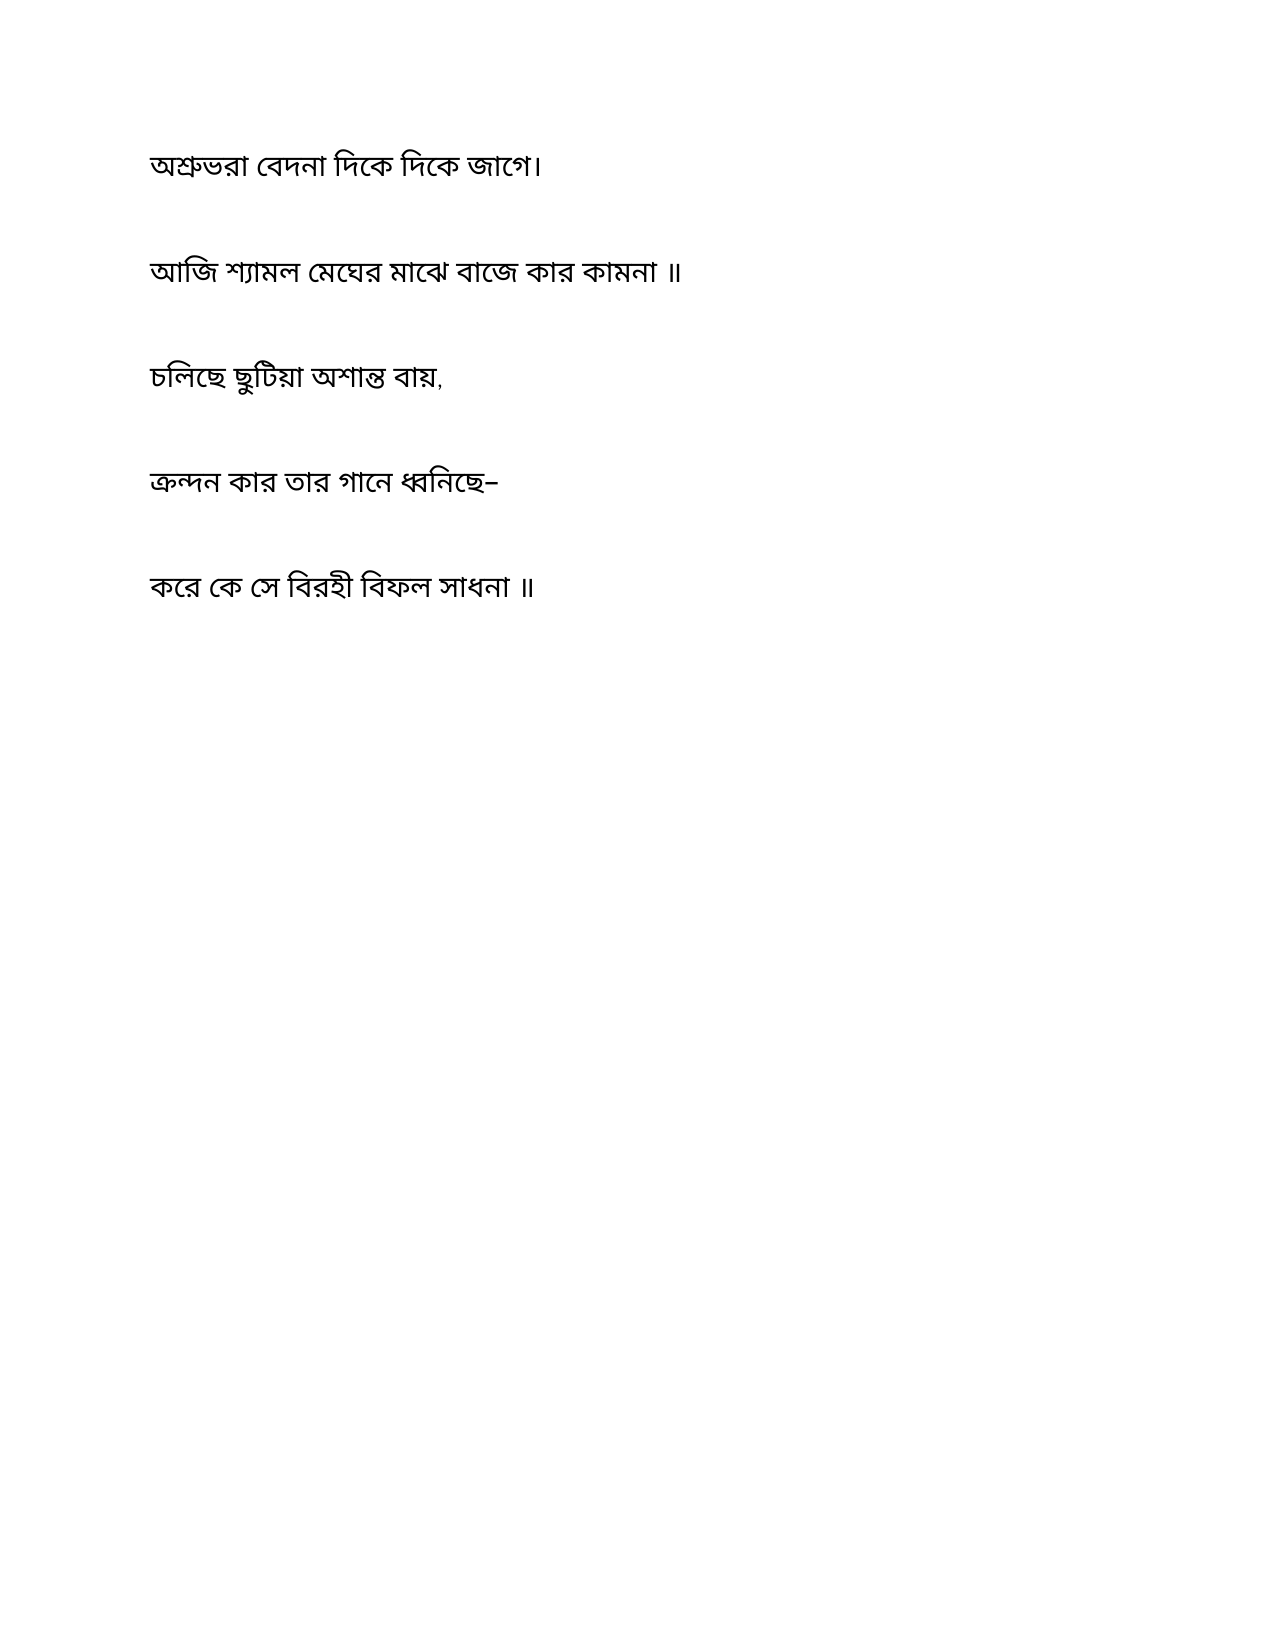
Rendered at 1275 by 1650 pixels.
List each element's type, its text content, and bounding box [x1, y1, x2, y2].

text আজি শ্যামল মেঘের মাঝে বাজে কার কামনা ॥ [150, 255, 1125, 294]
text চলিছে ছুটিয়া অশান্ত বায়, [150, 360, 1125, 399]
text অশ্রুভরা বেদনা দিকে দিকে জাগে। [150, 150, 1125, 189]
text করে কে সে বিরহী বিফল সাধনা ॥ [150, 571, 1125, 609]
text ক্রন্দন কার তার গানে ধ্বনিছে– [150, 466, 1125, 504]
